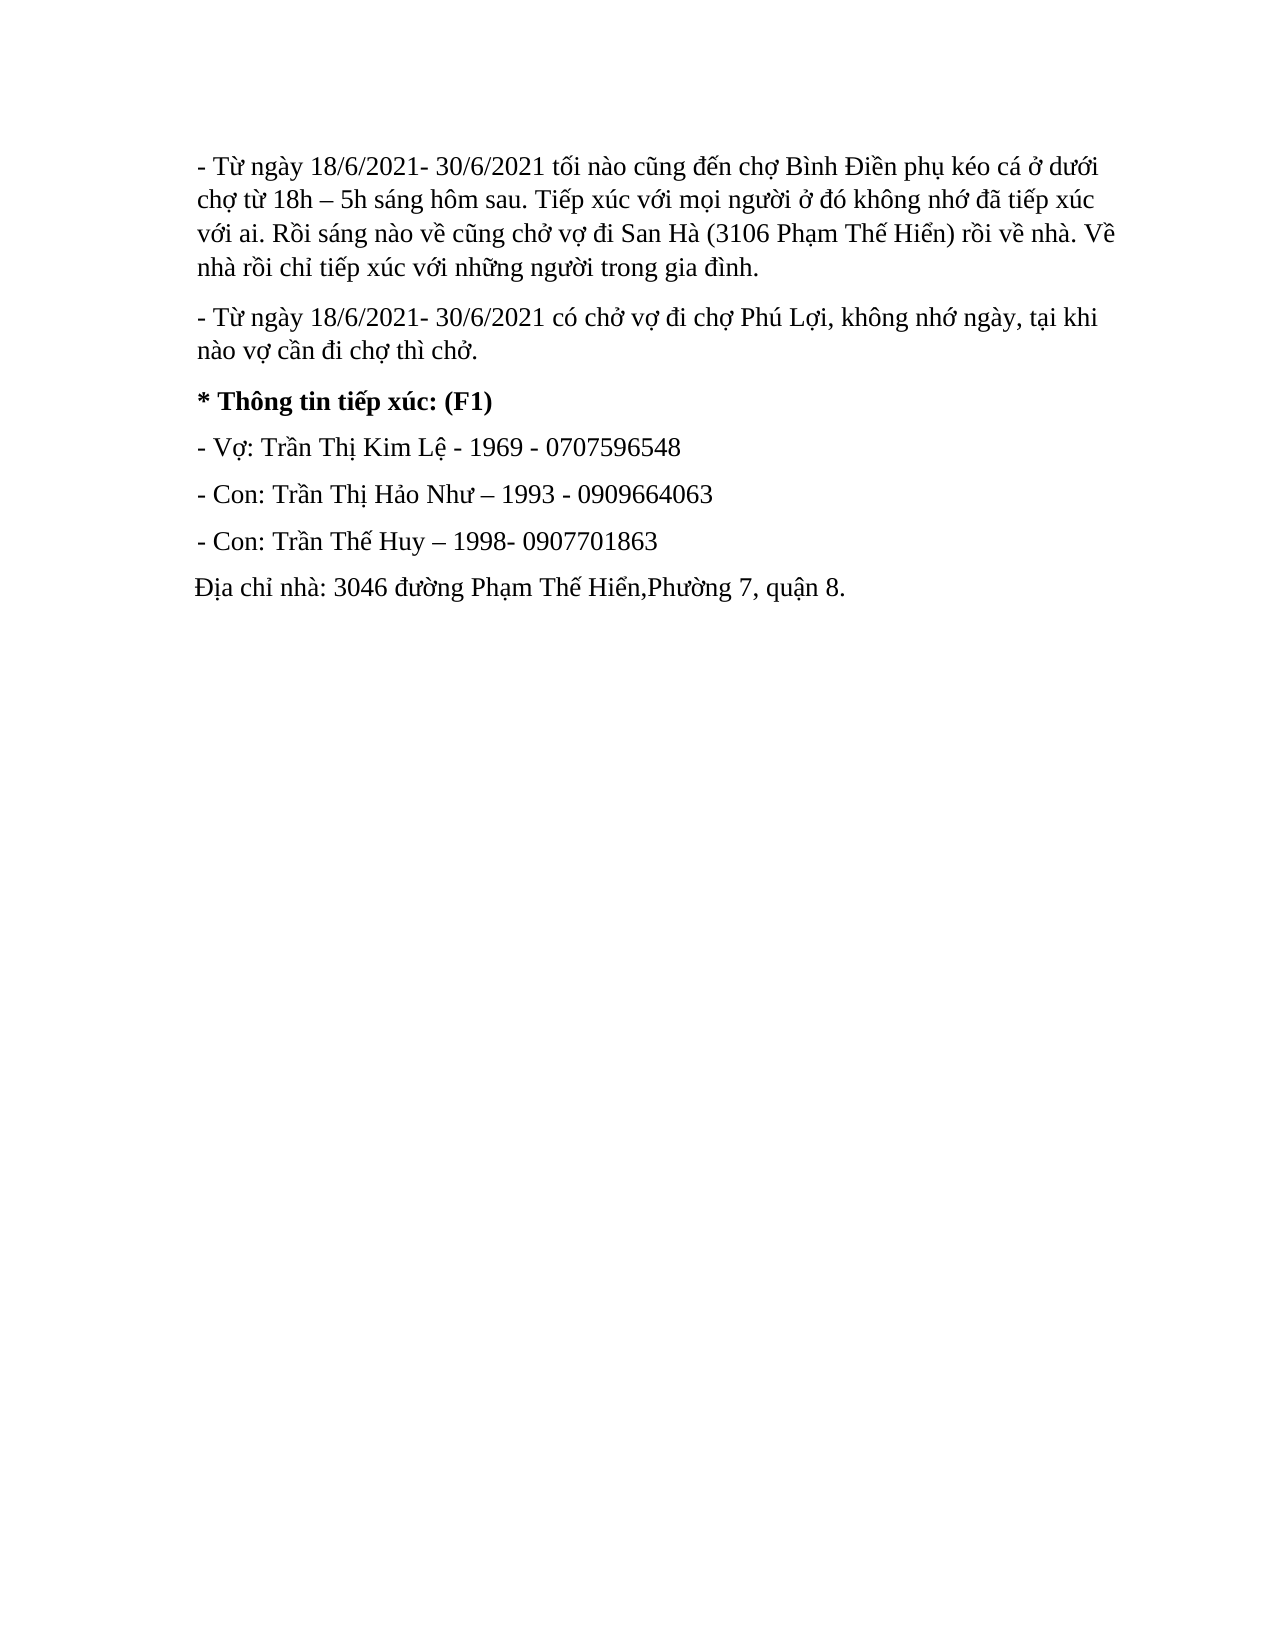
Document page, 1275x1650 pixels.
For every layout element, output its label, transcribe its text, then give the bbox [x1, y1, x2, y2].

text - Con: Trần Thị Hảo Như – 1993 - 0909664063 [197, 478, 1125, 509]
text Địa chỉ nhà: 3046 đường Phạm Thế Hiển,Phường 7, quận 8. [159, 571, 1125, 602]
text * Thông tin tiếp xúc: (F1) [197, 384, 1125, 416]
text - Từ ngày 18/6/2021- 30/6/2021 tối nào cũng đến chợ Bình Điền phụ kéo cá ở dưới chợ từ 18h – 5h sáng hôm sau. Tiếp xúc với mọi người ở đó không nhớ đã tiếp xúc với ai. Rồi sáng nào về cũng chở vợ đi San Hà (3106 Phạm Thế Hiển) rồi về nhà. Về nhà rồi chỉ tiếp xúc với những người trong gia đình. [197, 150, 1125, 282]
text - Con: Trần Thế Huy – 1998- 0907701863 [197, 524, 1125, 556]
text - Từ ngày 18/6/2021- 30/6/2021 có chở vợ đi chợ Phú Lợi, không nhớ ngày, tại khi nào vợ cần đi chợ thì chở. [197, 301, 1125, 366]
text - Vợ: Trần Thị Kim Lệ - 1969 - 0707596548 [197, 431, 1125, 462]
